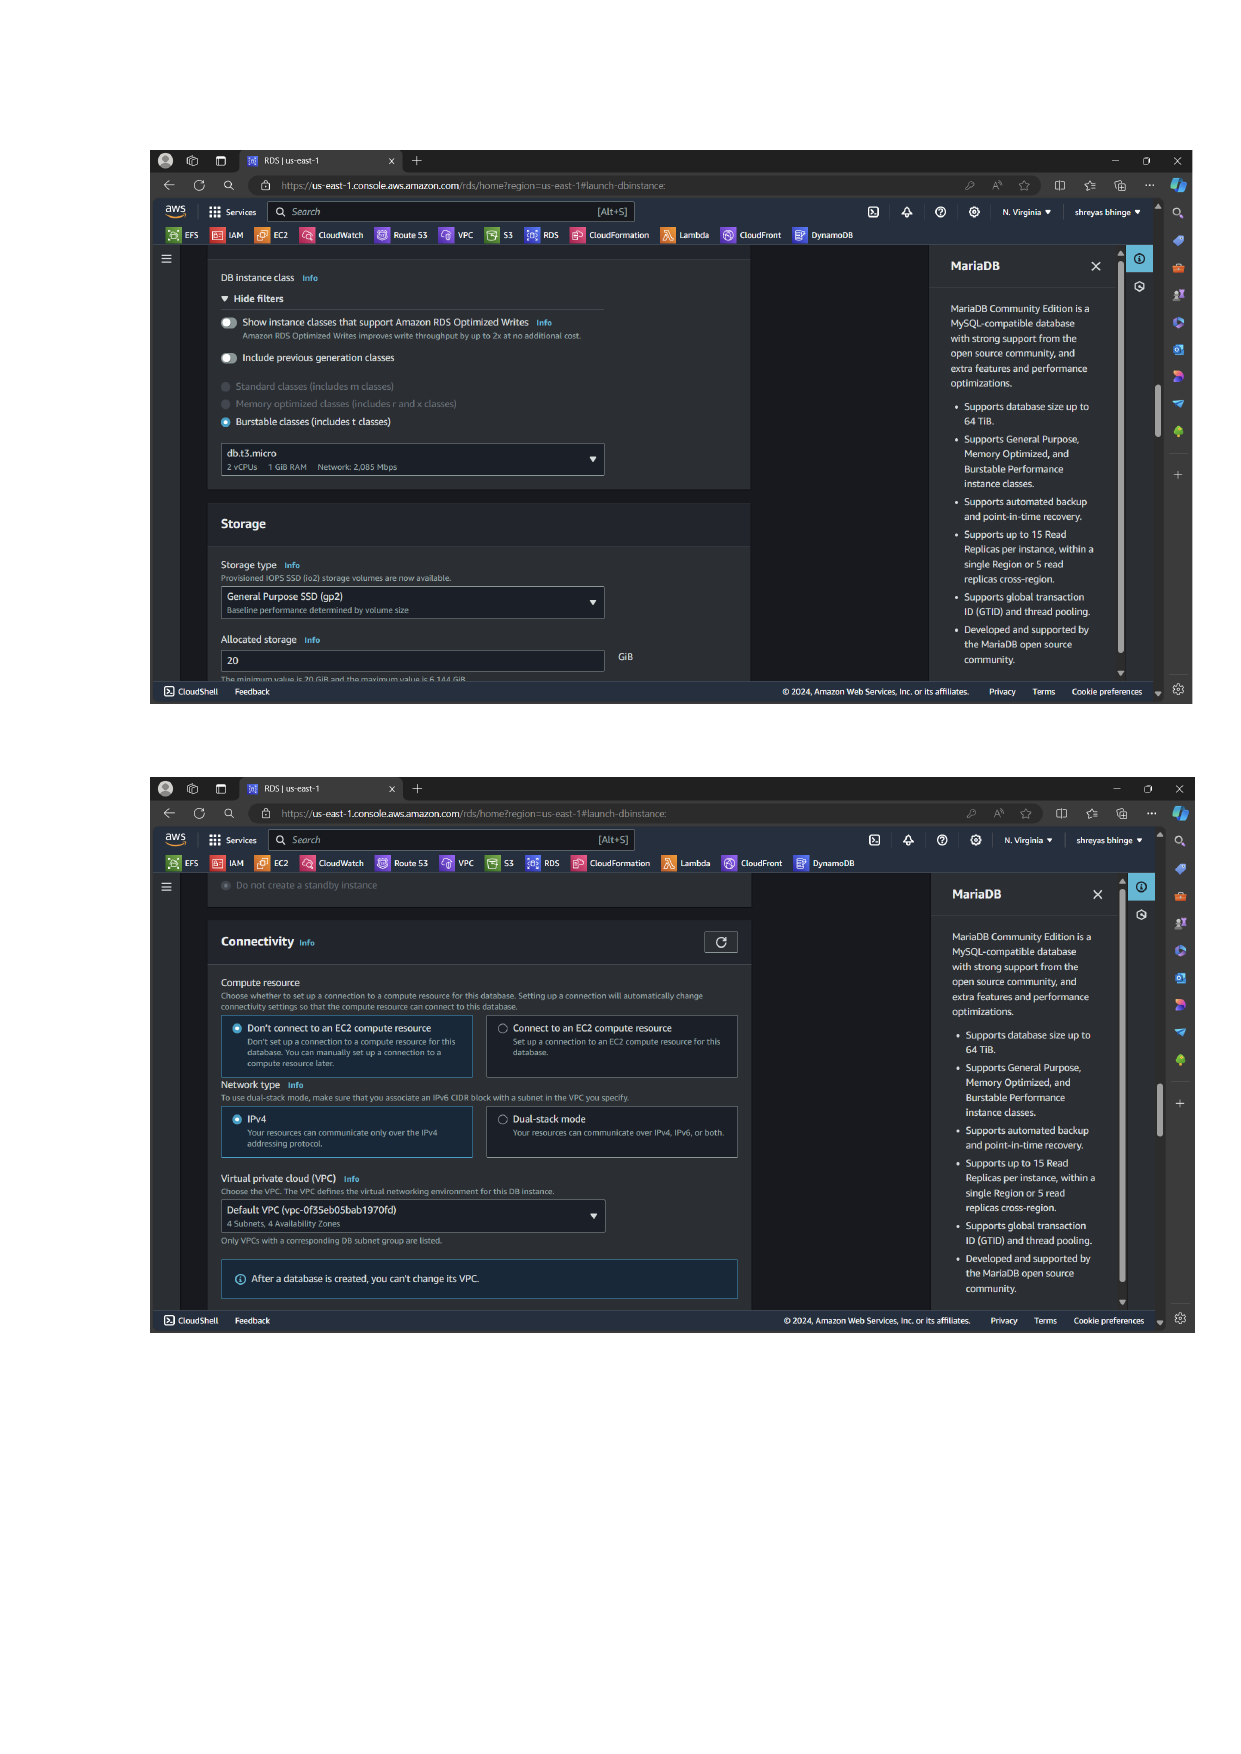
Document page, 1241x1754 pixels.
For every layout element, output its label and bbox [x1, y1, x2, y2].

picture [150, 150, 1193, 704]
picture [150, 777, 1195, 1333]
